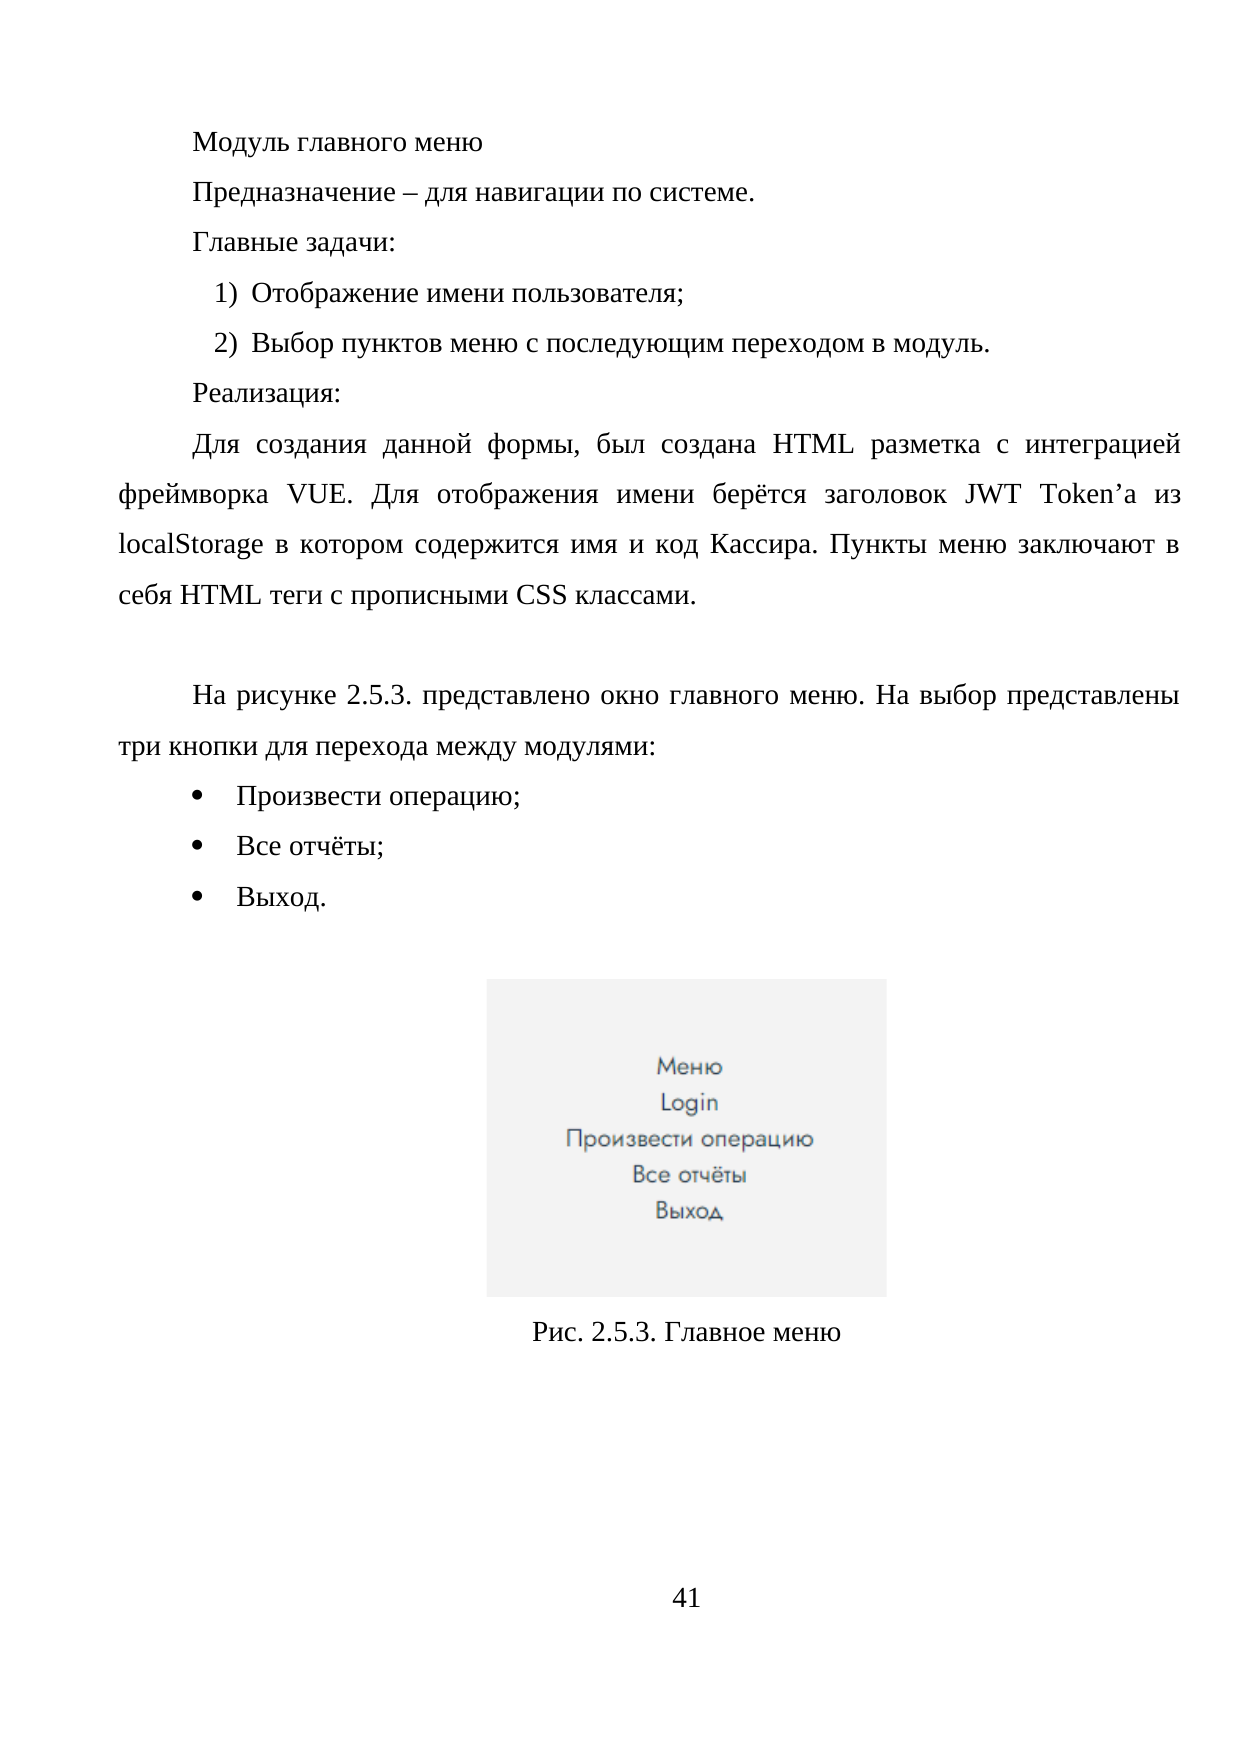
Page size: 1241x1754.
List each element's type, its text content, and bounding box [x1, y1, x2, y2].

text Рис. 2.5.3. Главное меню [118, 1314, 1181, 1347]
list Отображение имени пользователя; [213, 275, 1181, 308]
text Для создания данной формы, был создана HTML разметка с интеграцией фреймворка VUE. Для отображения имени берётся заголовок JWT Token’a из localStorage в котором содержится имя и код Кассира. Пункты меню заключают в себя HTML теги с прописными CSS классами. [118, 426, 1181, 610]
list Произвести операцию; [118, 778, 1181, 812]
text На рисунке 2.5.3. представлено окно главного меню. На выбор представлены три кнопки для перехода между модулями: [118, 677, 1181, 761]
text Модуль главного меню [118, 124, 1181, 157]
list Все отчёты; [118, 828, 1181, 862]
text Реализация: [118, 376, 1181, 409]
list Выход. [118, 879, 1181, 912]
picture [486, 979, 887, 1297]
list Выбор пунктов меню с последующим переходом в модуль. [213, 325, 1181, 359]
text Предназначение – для навигации по системе. [118, 174, 1181, 208]
text Главные задачи: [118, 224, 1181, 258]
